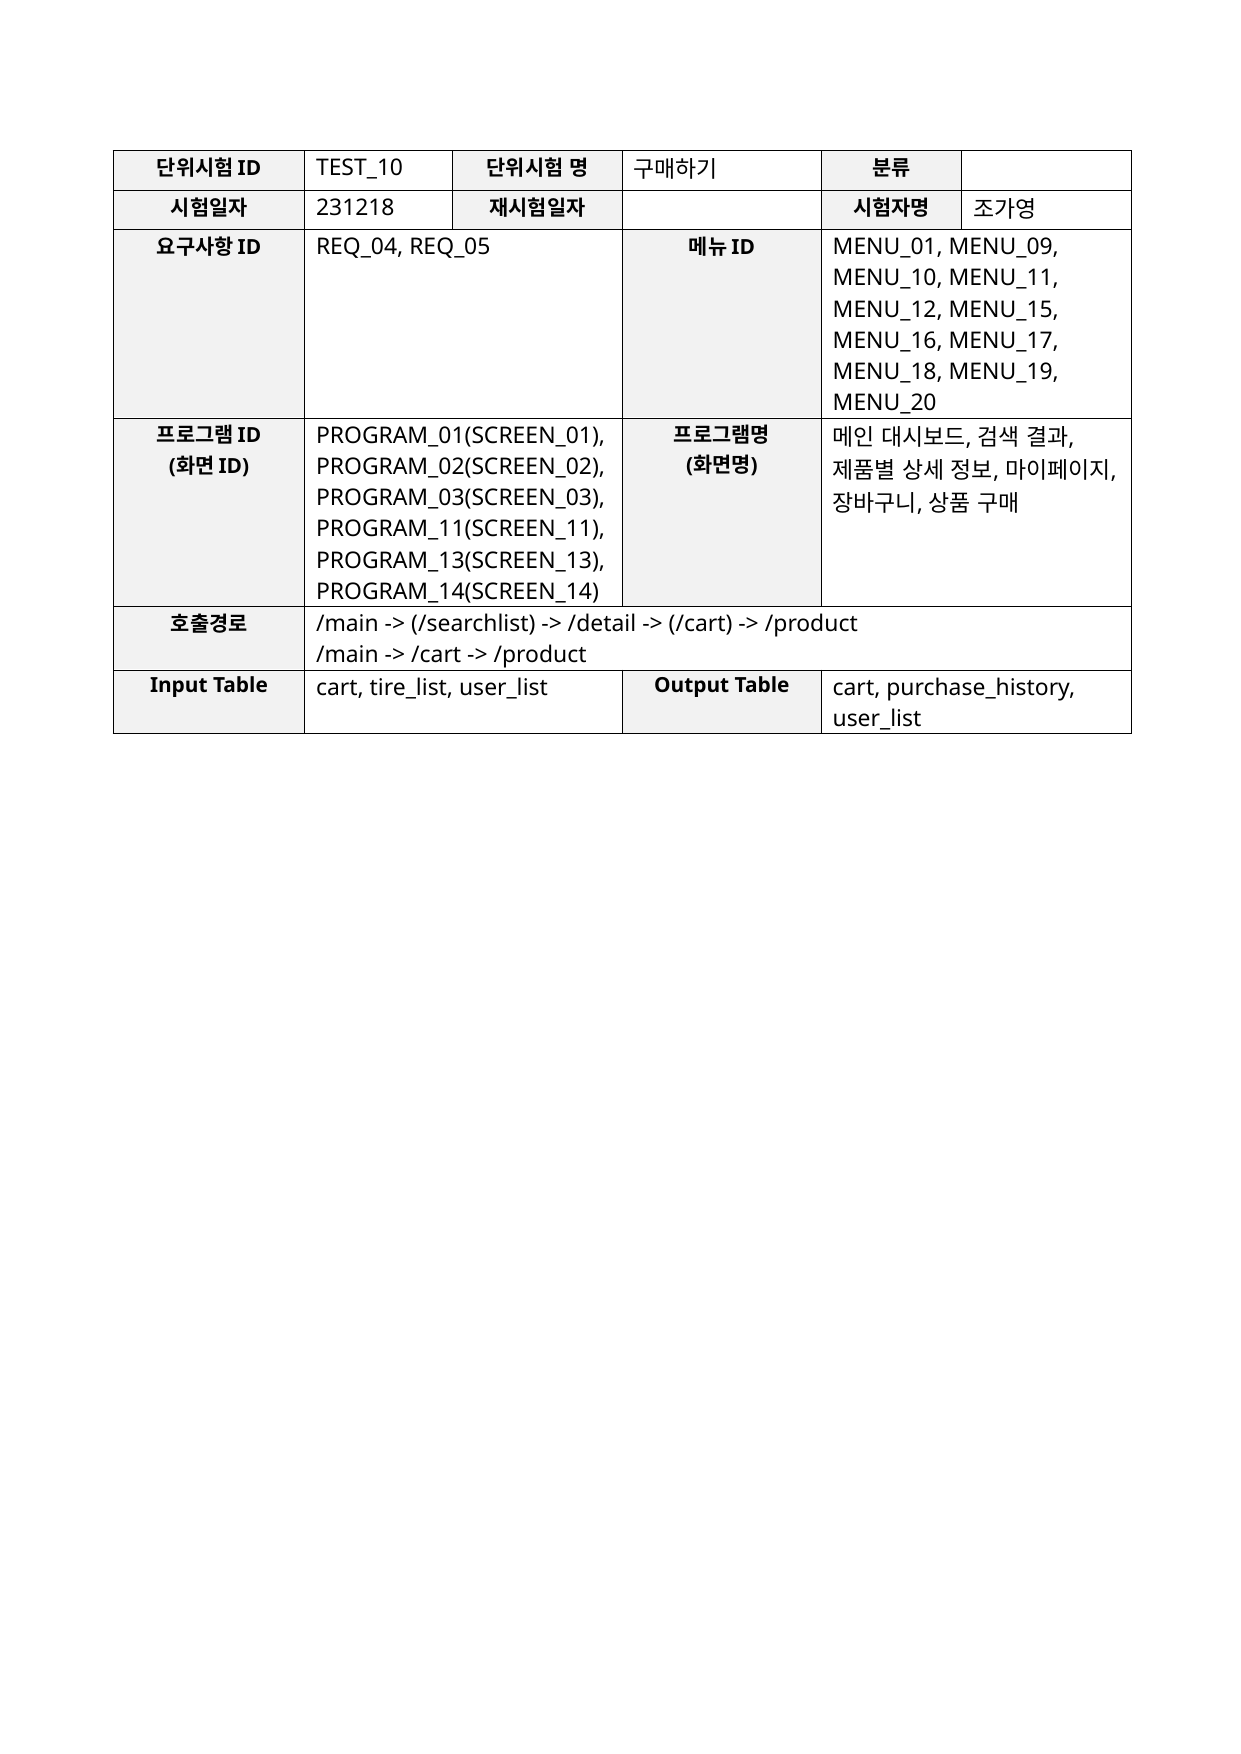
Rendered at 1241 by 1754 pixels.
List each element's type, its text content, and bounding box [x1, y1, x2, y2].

table_cell cart, tire_list, user_list [305, 671, 622, 733]
table_header 단위시험ID [114, 151, 304, 190]
table_cell 요구사항ID [114, 230, 304, 417]
table_header 분류 [822, 151, 961, 190]
table_cell REQ_04, REQ_05 [305, 230, 622, 417]
table_cell 231218 [305, 191, 452, 229]
table_cell cart, purchase_history, user_list [822, 671, 1131, 733]
table_cell 호출경로 [114, 607, 304, 669]
table_cell 메인 대시보드, 검색 결과, 제품별 상세 정보, 마이페이지, 장바구니, 상품 구매 [822, 419, 1131, 606]
table_cell 프로그램명 (화면명) [623, 419, 821, 606]
table_cell MENU_01, MENU_09, MENU_10, MENU_11, MENU_12, MENU_15, MENU_16, MENU_17, MENU_18, MENU_19, MENU_20 [822, 230, 1131, 417]
table_cell /main -> (/searchlist) -> /detail -> (/cart) -> /product /main -> /cart -> /product [305, 607, 1131, 669]
table_cell [623, 191, 821, 229]
table_cell 시험자명 [822, 191, 961, 229]
table_cell 시험일자 [114, 191, 304, 229]
table_header 구매하기 [623, 151, 821, 190]
table_cell Output Table [623, 671, 821, 733]
table_cell 프로그램ID (화면ID) [114, 419, 304, 606]
table_header [962, 151, 1131, 190]
table_header TEST_10 [305, 151, 452, 190]
table_header 단위시험 명 [453, 151, 622, 190]
table_cell 메뉴ID [623, 230, 821, 417]
table_cell Input Table [114, 671, 304, 733]
table_cell 조가영 [962, 191, 1131, 229]
table_cell 재시험일자 [453, 191, 622, 229]
table_cell PROGRAM_01(SCREEN_01), PROGRAM_02(SCREEN_02), PROGRAM_03(SCREEN_03), PROGRAM_11(SCREEN_11), PROGRAM_13(SCREEN_13), PROGRAM_14(SCREEN_14) [305, 419, 622, 606]
